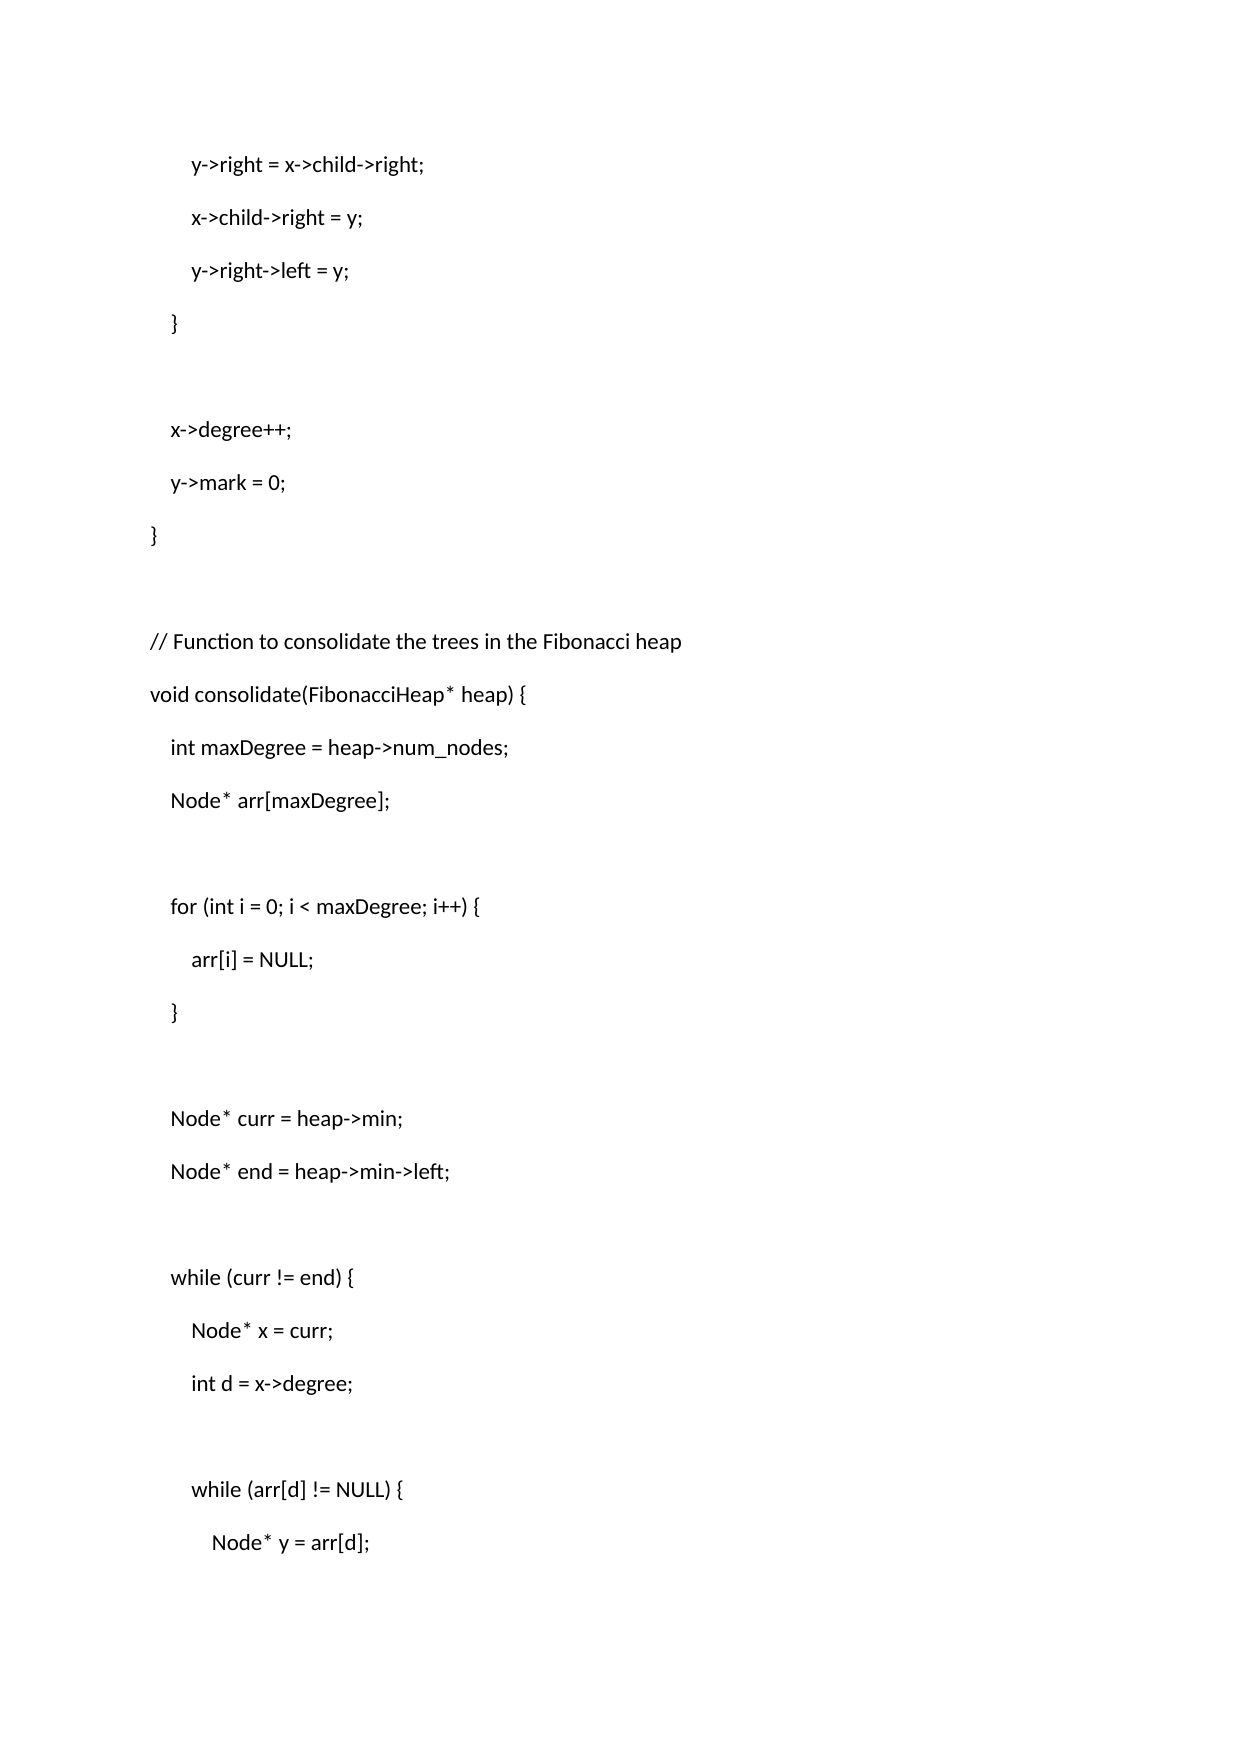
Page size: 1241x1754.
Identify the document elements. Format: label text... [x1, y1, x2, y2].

text while (arr[d] != NULL) { [150, 1476, 1090, 1503]
text int d = x->degree; [150, 1369, 1090, 1397]
text x->child->right = y; [150, 203, 1090, 231]
text // Function to consolidate the trees in the Fibonacci heap [150, 627, 1090, 655]
text } [150, 998, 1090, 1026]
text int maxDegree = heap->num_nodes; [150, 733, 1090, 761]
text for (int i = 0; i < maxDegree; i++) { [150, 892, 1090, 920]
text y->mark = 0; [150, 468, 1090, 496]
text Node* curr = heap->min; [150, 1104, 1090, 1132]
text Node* end = heap->min->left; [150, 1157, 1090, 1185]
text } [150, 309, 1090, 337]
text arr[i] = NULL; [150, 945, 1090, 973]
text x->degree++; [150, 415, 1090, 443]
text Node* x = curr; [150, 1316, 1090, 1344]
text while (curr != end) { [150, 1263, 1090, 1291]
text void consolidate(FibonacciHeap* heap) { [150, 680, 1090, 708]
text Node* y = arr[d]; [150, 1528, 1090, 1557]
text } [150, 521, 1090, 549]
text y->right->left = y; [150, 256, 1090, 284]
text y->right = x->child->right; [150, 150, 1090, 178]
text Node* arr[maxDegree]; [150, 786, 1090, 814]
